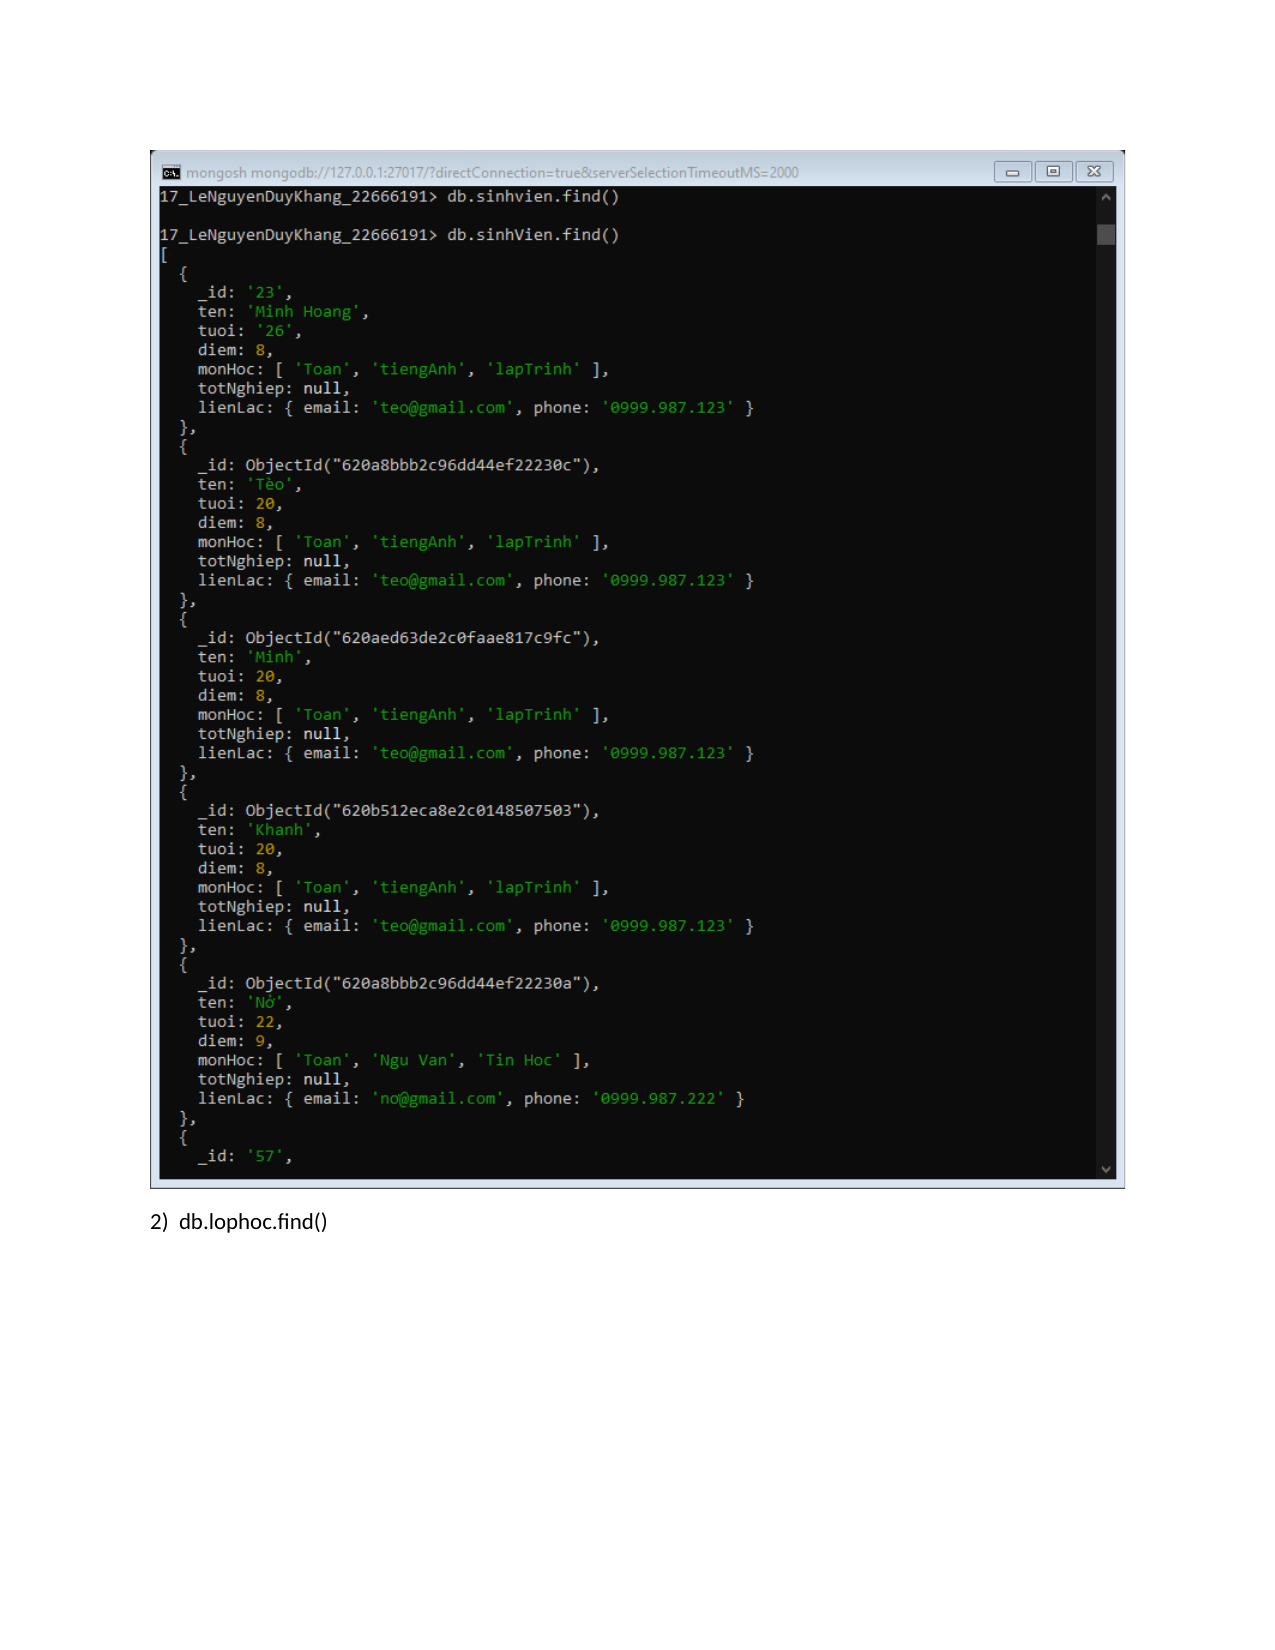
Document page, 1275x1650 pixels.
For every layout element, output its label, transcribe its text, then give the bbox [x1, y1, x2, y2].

text 2) db.lophoc.find() [150, 1207, 1125, 1235]
